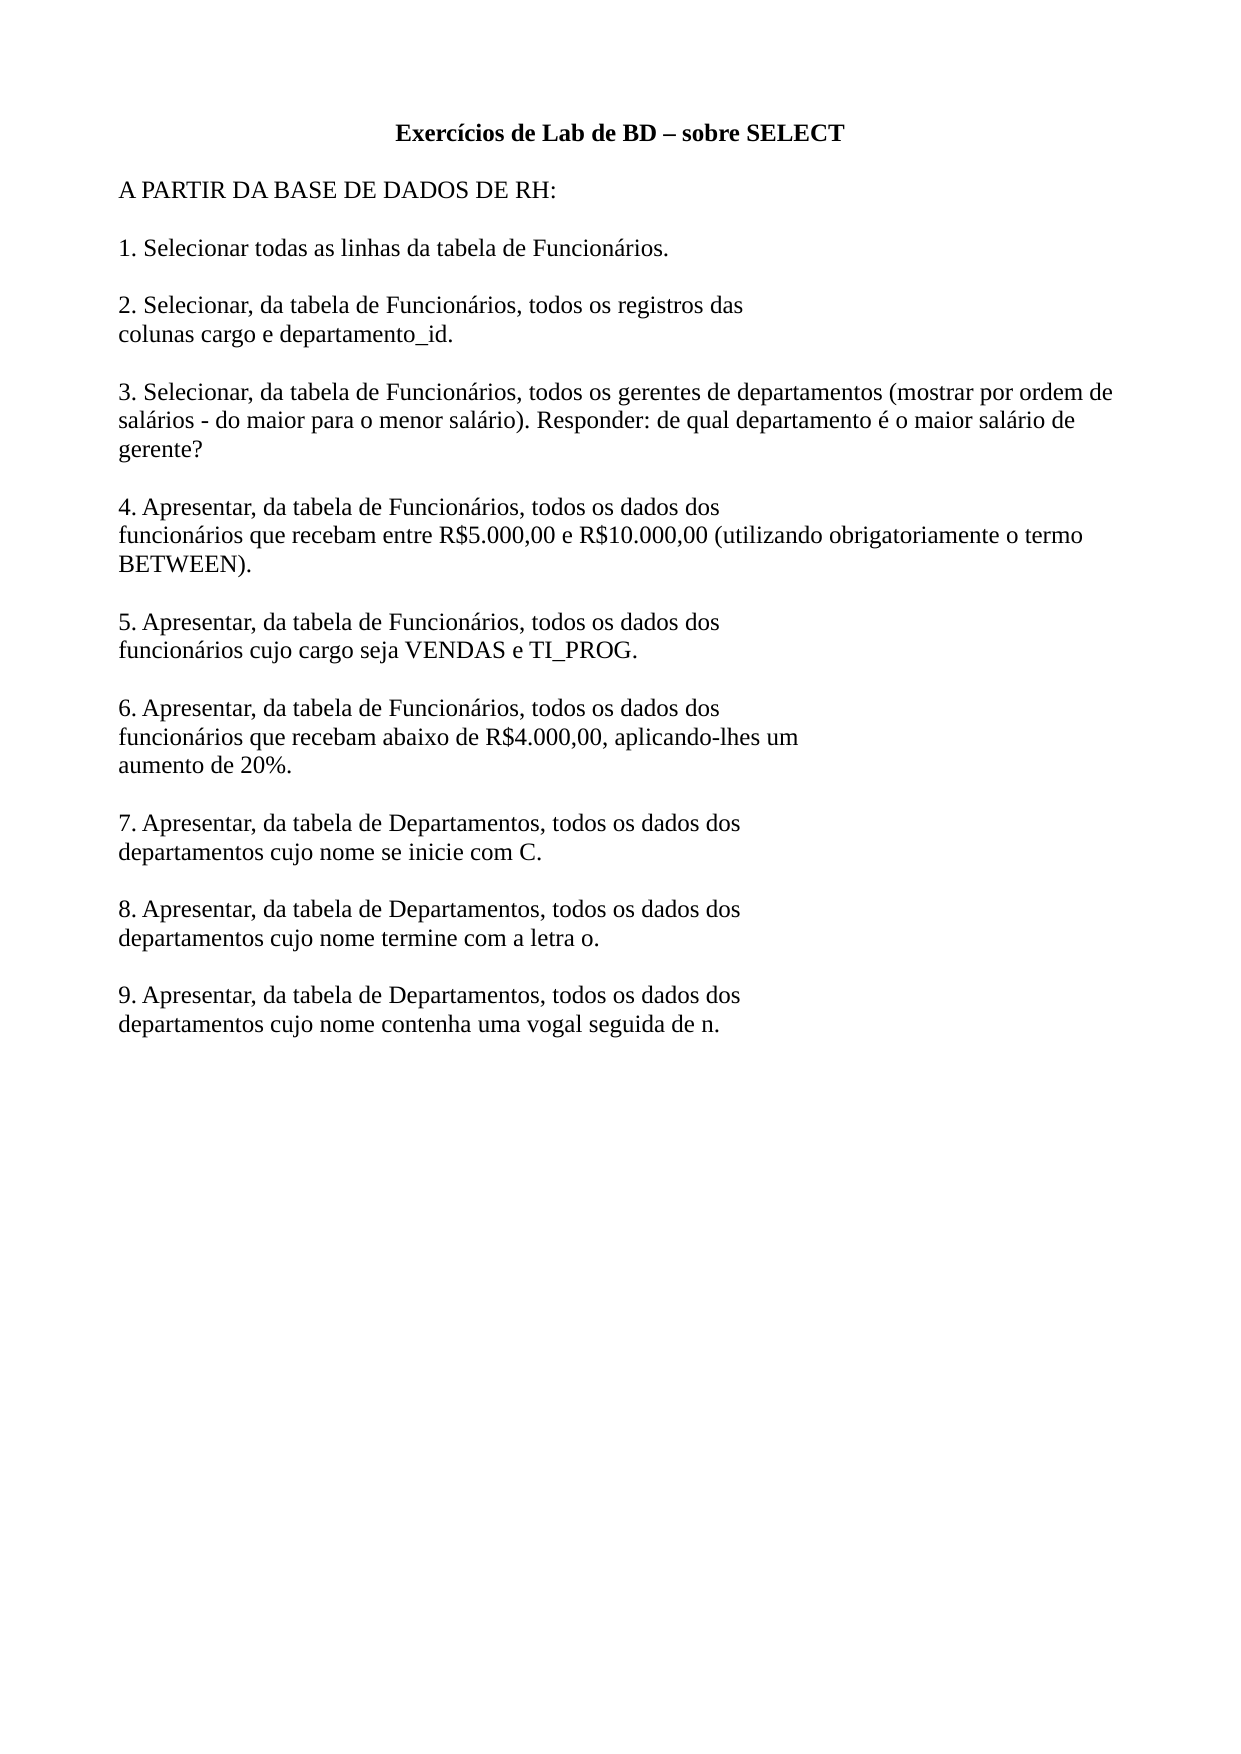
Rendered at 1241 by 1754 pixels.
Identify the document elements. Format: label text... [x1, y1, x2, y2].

text 5. Apresentar, da tabela de Funcionários, todos os dados dos [118, 607, 1122, 636]
text 7. Apresentar, da tabela de Departamentos, todos os dados dos [118, 808, 1122, 837]
text funcionários que recebam abaixo de R$4.000,00, aplicando-lhes um [118, 722, 1122, 751]
text 6. Apresentar, da tabela de Funcionários, todos os dados dos [118, 693, 1122, 722]
text departamentos cujo nome se inicie com C. [118, 837, 1122, 866]
text departamentos cujo nome termine com a letra o. [118, 923, 1122, 952]
text 8. Apresentar, da tabela de Departamentos, todos os dados dos [118, 894, 1122, 923]
text 1. Selecionar todas as linhas da tabela de Funcionários. [118, 233, 1122, 262]
text departamentos cujo nome contenha uma vogal seguida de n. [118, 1009, 1122, 1038]
text colunas cargo e departamento_id. [118, 319, 1122, 348]
text 3. Selecionar, da tabela de Funcionários, todos os gerentes de departamentos (mostrar por ordem de salários - do maior para o menor salário). Responder: de qual departamento é o maior salário de gerente? [118, 377, 1122, 463]
text 4. Apresentar, da tabela de Funcionários, todos os dados dos [118, 492, 1122, 521]
text Exercícios de Lab de BD – sobre SELECT [118, 118, 1122, 147]
text 2. Selecionar, da tabela de Funcionários, todos os registros das [118, 291, 1122, 319]
text A PARTIR DA BASE DE DADOS DE RH: [118, 176, 1122, 204]
text funcionários que recebam entre R$5.000,00 e R$10.000,00 (utilizando obrigatoriamente o termo BETWEEN). [118, 521, 1122, 578]
text funcionários cujo cargo seja VENDAS e TI_PROG. [118, 636, 1122, 664]
text 9. Apresentar, da tabela de Departamentos, todos os dados dos [118, 981, 1122, 1009]
text aumento de 20%. [118, 751, 1122, 779]
